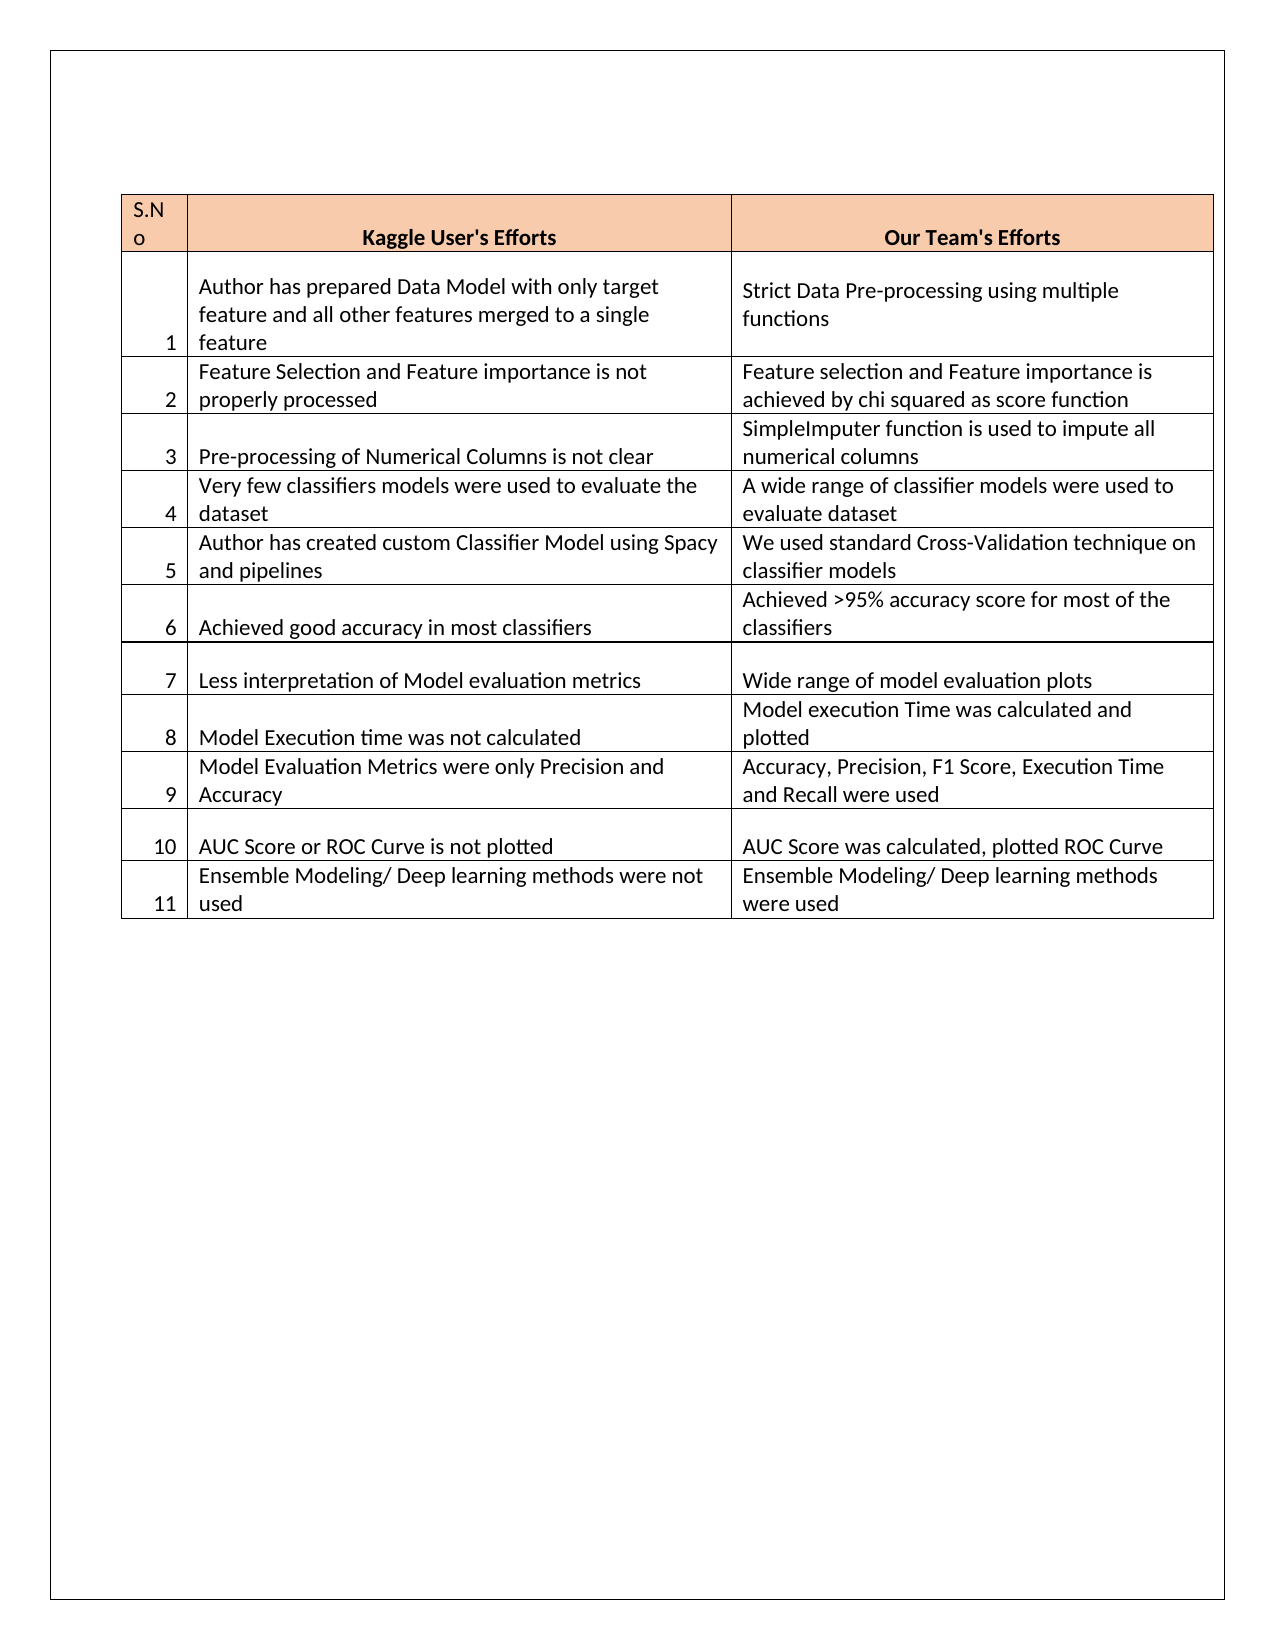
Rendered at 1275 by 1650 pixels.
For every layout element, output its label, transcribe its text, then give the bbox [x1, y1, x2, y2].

table_cell Very few classifiers models were used to evaluate the dataset [188, 471, 731, 527]
table_cell Less interpretation of Model evaluation metrics [188, 643, 731, 694]
table_header Kaggle User's Efforts [188, 195, 731, 251]
table_cell Model Execution time was not calculated [188, 695, 731, 751]
table_cell Wide range of model evaluation plots [732, 643, 1213, 694]
table_cell AUC Score or ROC Curve is not plotted [188, 809, 731, 860]
table_cell 10 [122, 809, 187, 860]
table_cell 6 [122, 585, 187, 641]
table_cell Pre-processing of Numerical Columns is not clear [188, 414, 731, 470]
table_cell Achieved >95% accuracy score for most of the classifiers [732, 585, 1213, 641]
table_cell Model Evaluation Metrics were only Precision and Accuracy [188, 752, 731, 808]
table_cell Author has prepared Data Model with only target feature and all other features merged to a single feature [188, 252, 731, 356]
table_cell We used standard Cross-Validation technique on classifier models [732, 528, 1213, 584]
table_cell 11 [122, 861, 187, 917]
table_cell 1 [122, 252, 187, 356]
table_cell Ensemble Modeling/ Deep learning methods were not used [188, 861, 731, 917]
table_cell Accuracy, Precision, F1 Score, Execution Time and Recall were used [732, 752, 1213, 808]
table_header Our Team's Efforts [732, 195, 1213, 251]
table_cell Strict Data Pre-processing using multiple functions [732, 252, 1213, 356]
table_cell AUC Score was calculated, plotted ROC Curve [732, 809, 1213, 860]
table_cell Model execution Time was calculated and plotted [732, 695, 1213, 751]
table_cell Ensemble Modeling/ Deep learning methods were used [732, 861, 1213, 917]
table_header S.No [122, 195, 187, 251]
table_cell 2 [122, 357, 187, 413]
table_cell Achieved good accuracy in most classifiers [188, 585, 731, 641]
table_cell Feature selection and Feature importance is achieved by chi squared as score function [732, 357, 1213, 413]
table_cell SimpleImputer function is used to impute all numerical columns [732, 414, 1213, 470]
table_cell 5 [122, 528, 187, 584]
table_cell Feature Selection and Feature importance is not properly processed [188, 357, 731, 413]
table_cell Author has created custom Classifier Model using Spacy and pipelines [188, 528, 731, 584]
table_cell 4 [122, 471, 187, 527]
table_cell A wide range of classifier models were used to evaluate dataset [732, 471, 1213, 527]
table_cell 3 [122, 414, 187, 470]
table_cell 9 [122, 752, 187, 808]
table_cell 8 [122, 695, 187, 751]
table_cell 7 [122, 643, 187, 694]
